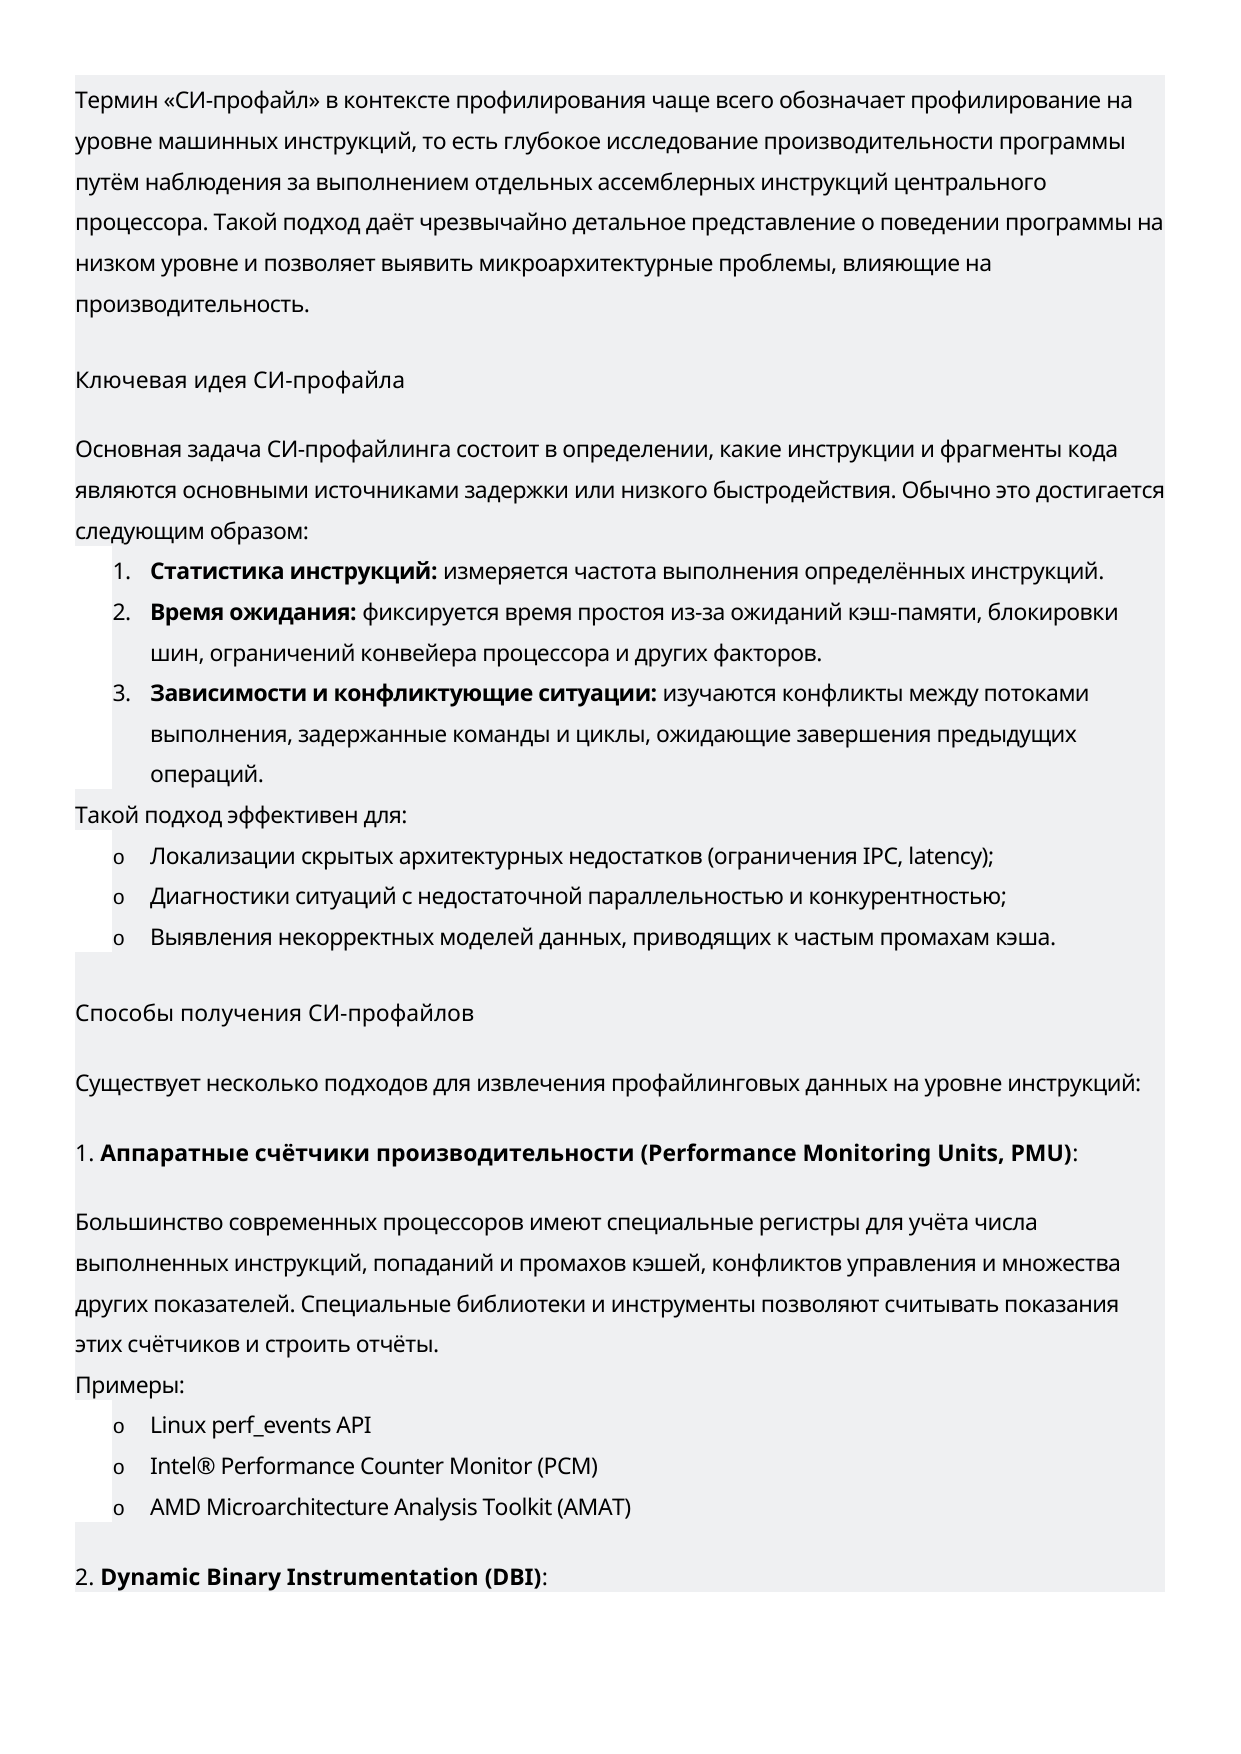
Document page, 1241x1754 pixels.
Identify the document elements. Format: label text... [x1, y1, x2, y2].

list AMD Microarchitecture Analysis Toolkit (AMAT) [112, 1481, 1165, 1522]
text Примеры: [75, 1359, 1165, 1400]
list Зависимости и конфликтующие ситуации: изучаются конфликты между потоками выполнения, задержанные команды и циклы, ожидающие завершения предыдущих операций. [112, 668, 1165, 789]
text Способы получения СИ-профайлов [75, 981, 1165, 1028]
list Время ожидания: фиксируется время простоя из-за ожиданий кэш-памяти, блокировки шин, ограничений конвейера процессора и других факторов. [112, 586, 1165, 668]
text Основная задача СИ-профайлинга состоит в определении, какие инструкции и фрагменты кода являются основными источниками задержки или низкого быстродействия. Обычно это достигается следующим образом: [75, 424, 1165, 546]
list Локализации скрытых архитектурных недостатков (ограничения IPC, latency); [112, 830, 1165, 871]
text Такой подход эффективен для: [75, 789, 1165, 830]
list Intel® Performance Counter Monitor (PCM) [112, 1441, 1165, 1481]
text Существует несколько подходов для извлечения профайлинговых данных на уровне инструкций: [75, 1057, 1165, 1098]
text 1. Аппаратные счётчики производительности (Performance Monitoring Units, PMU): [75, 1127, 1165, 1168]
list Статистика инструкций: измеряется частота выполнения определённых инструкций. [112, 546, 1165, 586]
text 2. Dynamic Binary Instrumentation (DBI): [75, 1551, 1165, 1592]
list Выявления некорректных моделей данных, приводящих к частым промахам кэша. [112, 911, 1165, 952]
list Диагностики ситуаций с недостаточной параллельностью и конкурентностью; [112, 871, 1165, 911]
text Термин «СИ-профайл» в контексте профилирования чаще всего обозначает профилирование на уровне машинных инструкций, то есть глубокое исследование производительности программы путём наблюдения за выполнением отдельных ассемблерных инструкций центрального процессора. Такой подход даёт чрезвычайно детальное представление о поведении программы на низком уровне и позволяет выявить микроархитектурные проблемы, влияющие на производительность. [75, 75, 1165, 319]
list Linux perf_events API [112, 1400, 1165, 1441]
text Ключевая идея СИ-профайла [75, 348, 1165, 395]
